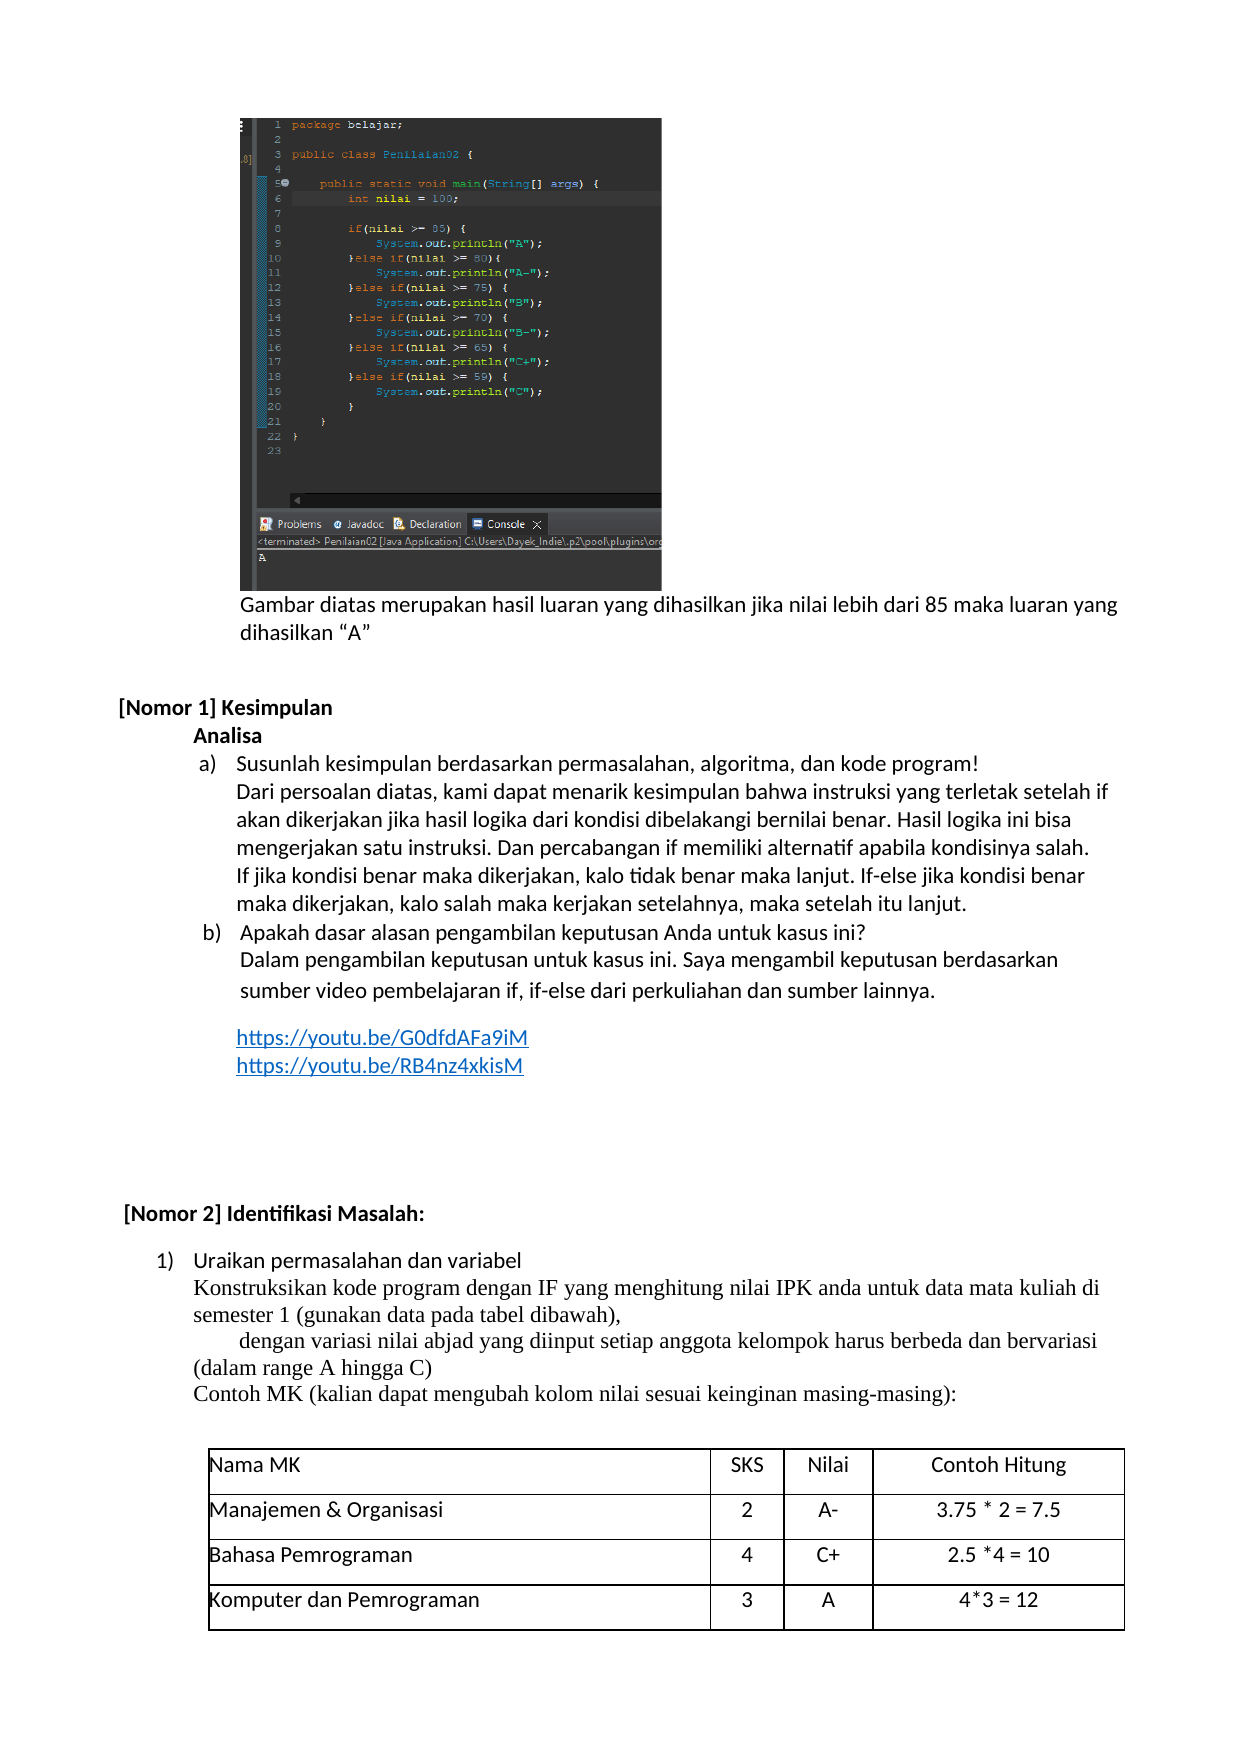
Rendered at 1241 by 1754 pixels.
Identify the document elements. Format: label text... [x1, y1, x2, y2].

table_cell 4*3 = 12 [874, 1586, 1124, 1629]
table_cell 4 [711, 1540, 783, 1584]
table_cell 3 [711, 1586, 783, 1629]
table_cell Komputer dan Pemrograman [210, 1586, 710, 1629]
list https://youtu.be/G0dfdAFa9iM [236, 1023, 1122, 1051]
list Susunlah kesimpulan berdasarkan permasalahan, algoritma, dan kode program! [199, 749, 1122, 777]
picture [240, 118, 662, 591]
table_header SKS [711, 1450, 783, 1493]
list Gambar diatas merupakan hasil luaran yang dihasilkan jika nilai lebih dari 85 maka luaran yang dihasilkan “A” [240, 591, 1122, 647]
list Uraikan permasalahan dan variabel [156, 1246, 1122, 1274]
table_cell A- [785, 1495, 872, 1539]
table_cell 3.75 * 2 = 7.5 [874, 1495, 1124, 1539]
table_cell C+ [785, 1540, 872, 1584]
list https://youtu.be/RB4nz4xkisM [236, 1051, 1122, 1079]
list If jika kondisi benar maka dikerjakan, kalo tidak benar maka lanjut. If-else jika kondisi benar maka dikerjakan, kalo salah maka kerjakan setelahnya, maka setelah itu lanjut. [236, 862, 1122, 918]
table_cell Manajemen & Organisasi [210, 1495, 710, 1539]
list Apakah dasar alasan pengambilan keputusan Anda untuk kasus ini? [202, 918, 1122, 946]
table_header Nilai [785, 1450, 872, 1493]
list Dari persoalan diatas, kami dapat menarik kesimpulan bahwa instruksi yang terletak setelah if akan dikerjakan jika hasil logika dari kondisi dibelakangi bernilai benar. Hasil logika ini bisa mengerjakan satu instruksi. Dan percabangan if memiliki alternatif apabila kondisinya salah. [236, 777, 1122, 862]
table_cell 2.5 *4 = 10 [874, 1540, 1124, 1584]
table_cell A [785, 1586, 872, 1629]
table_cell 2 [711, 1495, 783, 1539]
text [Nomor 2] Identifikasi Masalah: [118, 1199, 1122, 1228]
table_header Contoh Hitung [874, 1450, 1124, 1493]
list Analisa [193, 721, 1122, 749]
table_header Nama MK [210, 1450, 710, 1493]
text [Nomor 1] Kesimpulan [118, 693, 1122, 721]
text Dalam pengambilan keputusan untuk kasus ini. Saya mengambil keputusan berdasarkan sumber video pembelajaran if, if-else dari perkuliahan dan sumber lainnya. [240, 946, 1122, 1004]
table_cell Bahasa Pemrograman [210, 1540, 710, 1584]
list Konstruksikan kode program dengan IF yang menghitung nilai IPK anda untuk data mata kuliah di semester 1 (gunakan data pada tabel dibawah), dengan variasi nilai abjad yang diinput setiap anggota kelompok harus berbeda dan bervariasi (dalam range A hingga C) Contoh MK (kalian dapat mengubah kolom nilai sesuai keinginan masing-masing): [193, 1274, 1122, 1406]
